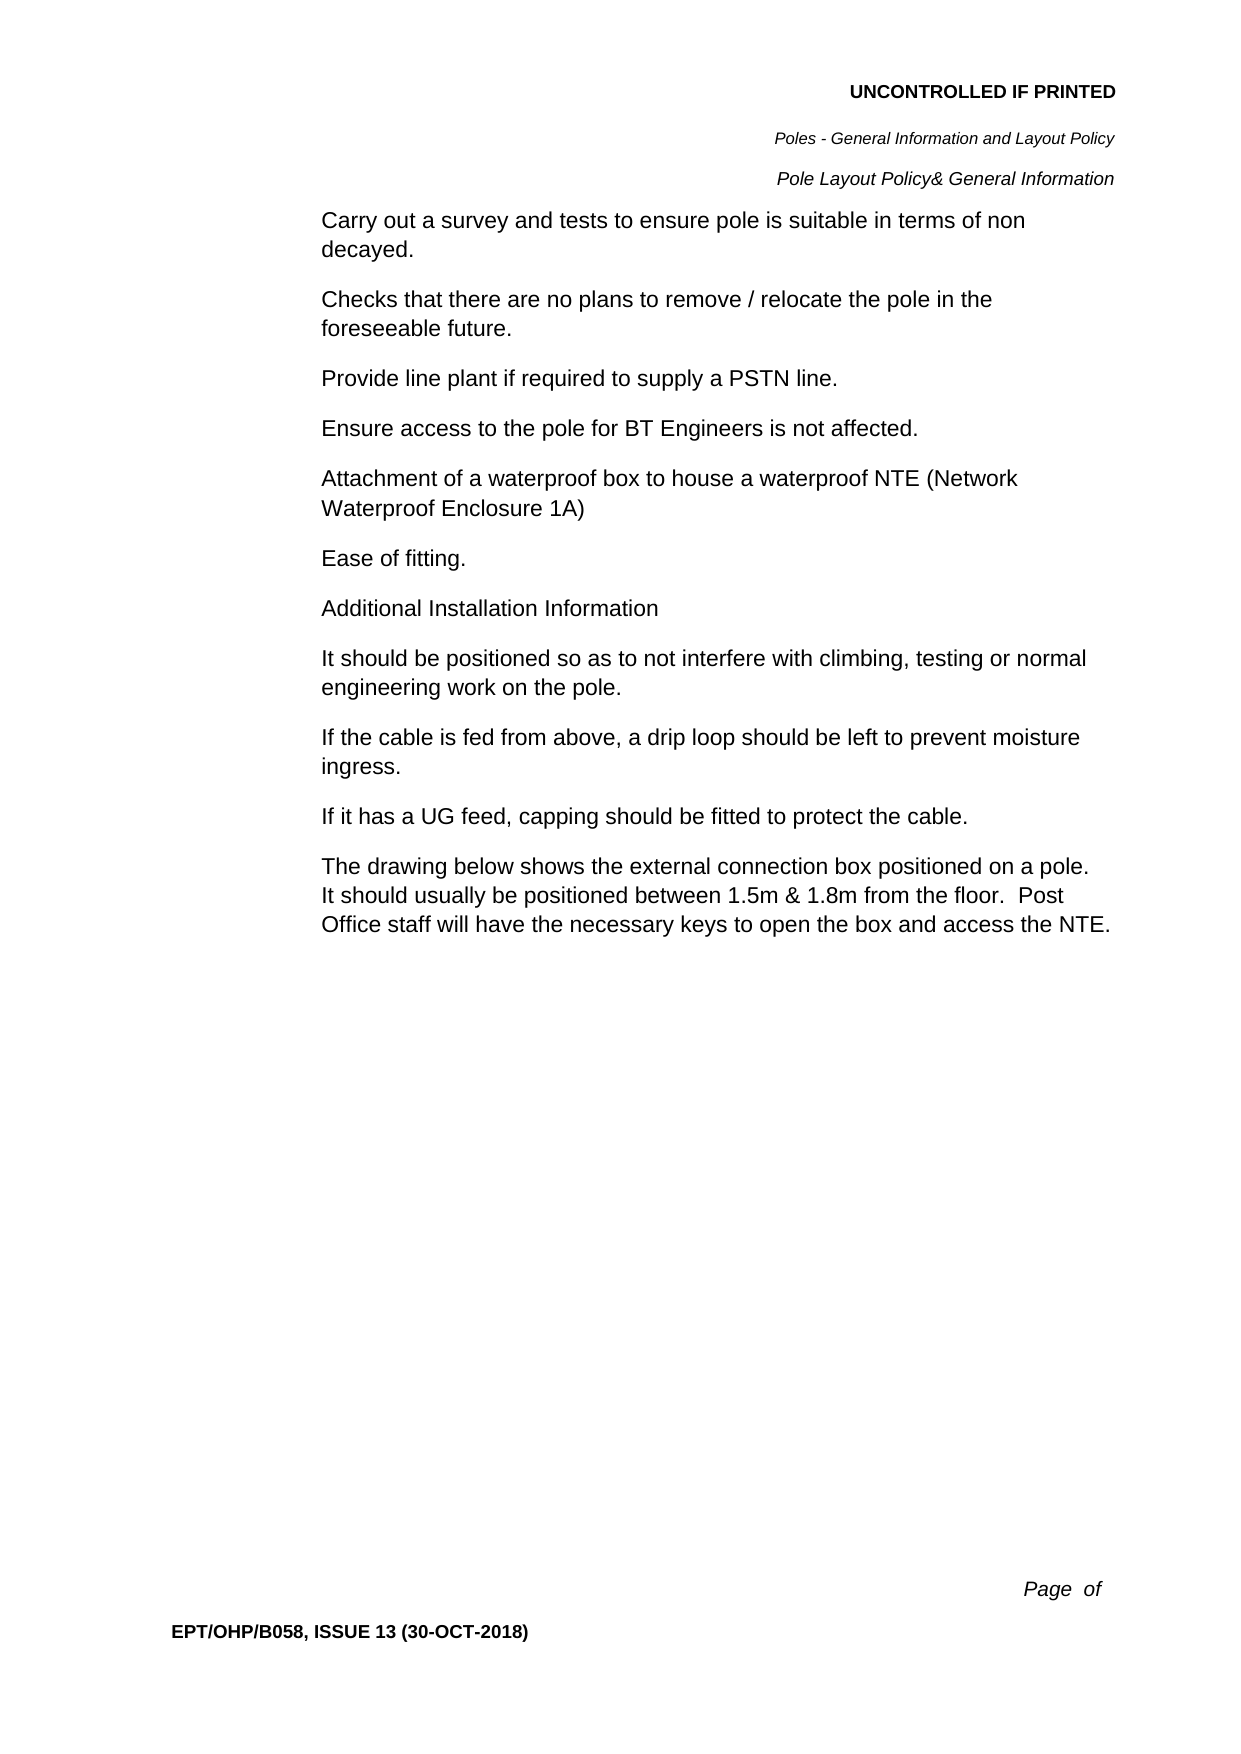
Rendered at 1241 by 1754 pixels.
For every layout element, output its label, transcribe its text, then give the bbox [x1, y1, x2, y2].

text Attachment of a waterproof box to house a waterproof NTE (Network Waterproof Enclosure 1A) [321, 462, 1114, 521]
text Checks that there are no plans to remove / relocate the pole in the foreseeable future. [321, 283, 1114, 342]
text If it has a UG feed, capping should be fitted to protect the cable. [321, 800, 1114, 829]
text The drawing below shows the external connection box positioned on a pole. It should usually be positioned between 1.5m & 1.8m from the floor. Post Office staff will have the necessary keys to open the box and access the NTE. [321, 850, 1114, 937]
text Additional Installation Information [321, 592, 1114, 621]
text It should be positioned so as to not interfere with climbing, testing or normal engineering work on the pole. [321, 642, 1114, 700]
text Ease of fitting. [321, 542, 1114, 571]
text Provide line plant if required to supply a PSTN line. [321, 362, 1114, 392]
text Carry out a survey and tests to ensure pole is suitable in terms of non decayed. [321, 204, 1114, 262]
text If the cable is fed from above, a drip loop should be left to prevent moisture ingress. [321, 721, 1114, 779]
text Ensure access to the pole for BT Engineers is not affected. [321, 412, 1114, 442]
